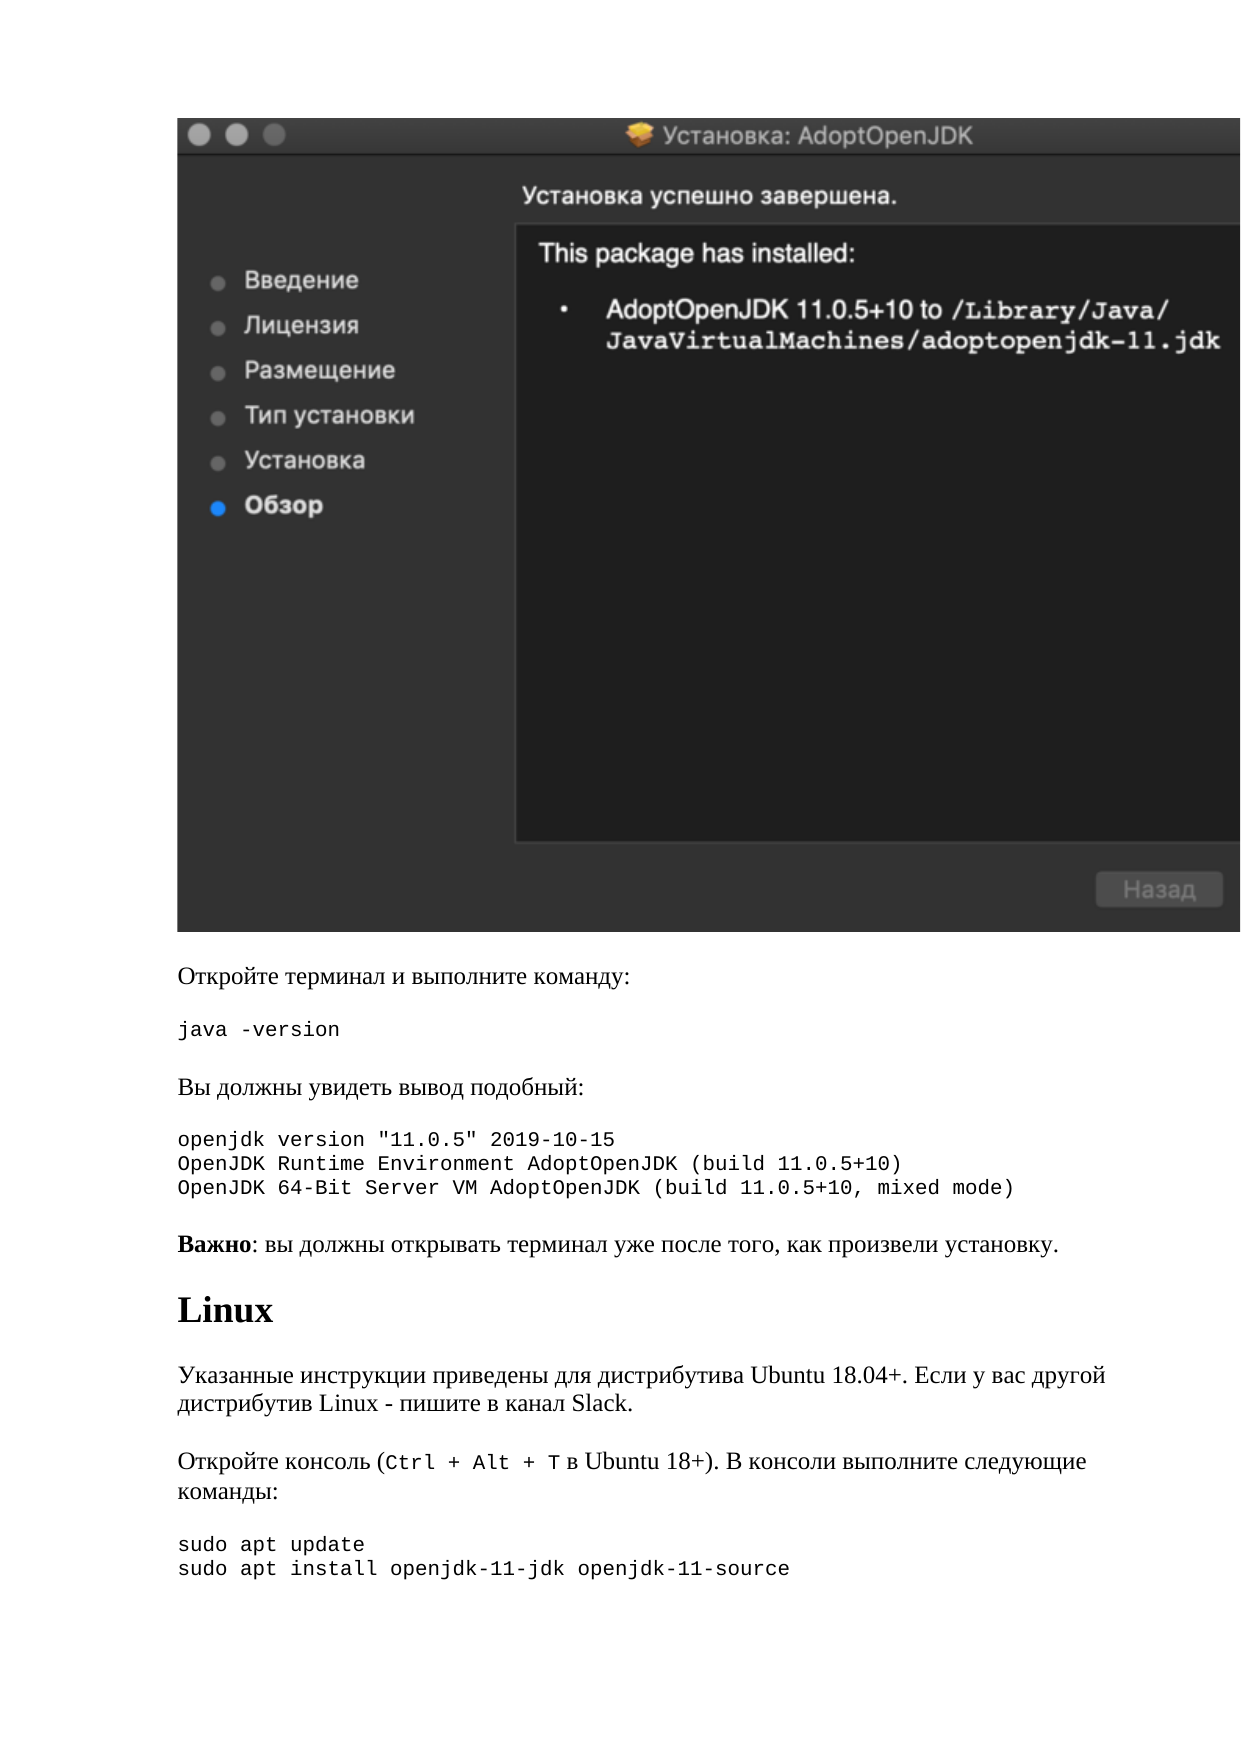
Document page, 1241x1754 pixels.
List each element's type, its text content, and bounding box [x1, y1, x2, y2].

text java -version [177, 1019, 1152, 1042]
text OpenJDK Runtime Environment AdoptOpenJDK (build 11.0.5+10) [177, 1153, 1152, 1177]
text openjdk version "11.0.5" 2019-10-15 [177, 1129, 1152, 1153]
text Откройте терминал и выполните команду: [177, 961, 1152, 989]
text sudo apt update [177, 1534, 1152, 1558]
text Указанные инструкции приведены для дистрибутива Ubuntu 18.04+. Если у вас другой дистрибутив Linux - пишите в канал Slack. [177, 1360, 1152, 1417]
picture [177, 118, 1241, 932]
text Важно: вы должны открывать терминал уже после того, как произвели установку. [177, 1229, 1152, 1258]
text OpenJDK 64-Bit Server VM AdoptOpenJDK (build 11.0.5+10, mixed mode) [177, 1177, 1152, 1200]
text Вы должны увидеть вывод подобный: [177, 1072, 1152, 1100]
text sudo apt install openjdk-11-jdk openjdk-11-source [177, 1558, 1152, 1581]
text Откройте консоль (Ctrl + Alt + T в Ubuntu 18+). В консоли выполните следующие команды: [177, 1446, 1152, 1505]
text Linux [177, 1287, 1152, 1331]
